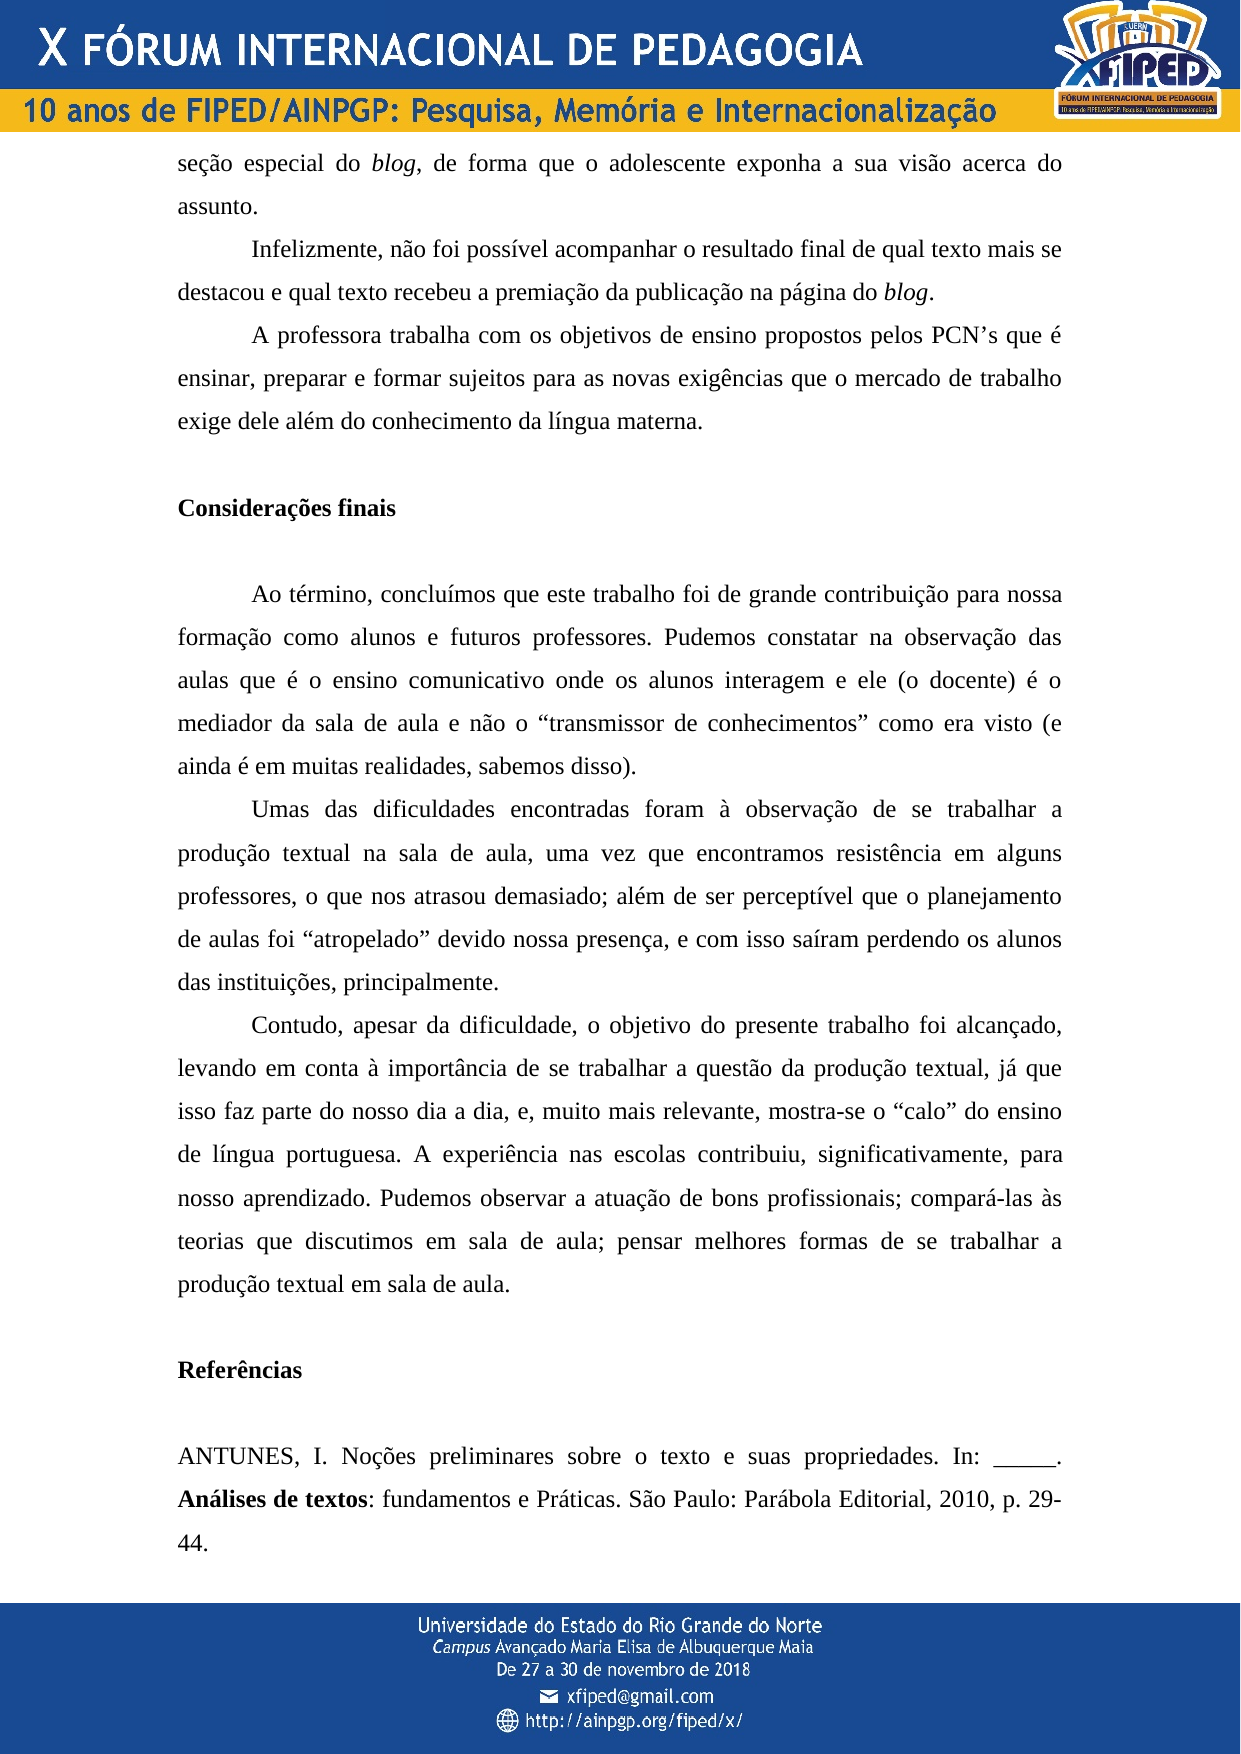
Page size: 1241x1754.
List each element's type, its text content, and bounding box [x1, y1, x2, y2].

text Considerações finais [177, 493, 1063, 521]
picture [0, 0, 1241, 132]
text Ao término, concluímos que este trabalho foi de grande contribuição para nossa formação como alunos e futuros professores. Pudemos constatar na observação das aulas que é o ensino comunicativo onde os alunos interagem e ele (o docente) é o mediador da sala de aula e não o “transmissor de conhecimentos” como era visto (e ainda é em muitas realidades, sabemos disso). [177, 579, 1063, 780]
picture [0, 1603, 1241, 1754]
text ANTUNES, I. Noções preliminares sobre o texto e suas propriedades. In: _____. Análises de textos: fundamentos e Práticas. São Paulo: Parábola Editorial, 2010, p. 29-44. [177, 1441, 1063, 1556]
text Contudo, apesar da dificuldade, o objetivo do presente trabalho foi alcançado, levando em conta à importância de se trabalhar a questão da produção textual, já que isso faz parte do nosso dia a dia, e, muito mais relevante, mostra-se o “calo” do ensino de língua portuguesa. A experiência nas escolas contribuiu, significativamente, para nosso aprendizado. Pudemos observar a atuação de bons profissionais; compará-las às teorias que discutimos em sala de aula; pensar melhores formas de se trabalhar a produção textual em sala de aula. [177, 1010, 1063, 1298]
text Referências [177, 1355, 1063, 1384]
text Infelizmente, não foi possível acompanhar o resultado final de qual texto mais se destacou e qual texto recebeu a premiação da publicação na página do blog. [177, 234, 1063, 306]
text Umas das dificuldades encontradas foram à observação de se trabalhar a produção textual na sala de aula, uma vez que encontramos resistência em alguns professores, o que nos atrasou demasiado; além de ser perceptível que o planejamento de aulas foi “atropelado” devido nossa presença, e com isso saíram perdendo os alunos das instituições, principalmente. [177, 794, 1063, 996]
text A professora trabalha com os objetivos de ensino propostos pelos PCN’s que é ensinar, preparar e formar sujeitos para as novas exigências que o mercado de trabalho exige dele além do conhecimento da língua materna. [177, 320, 1063, 435]
